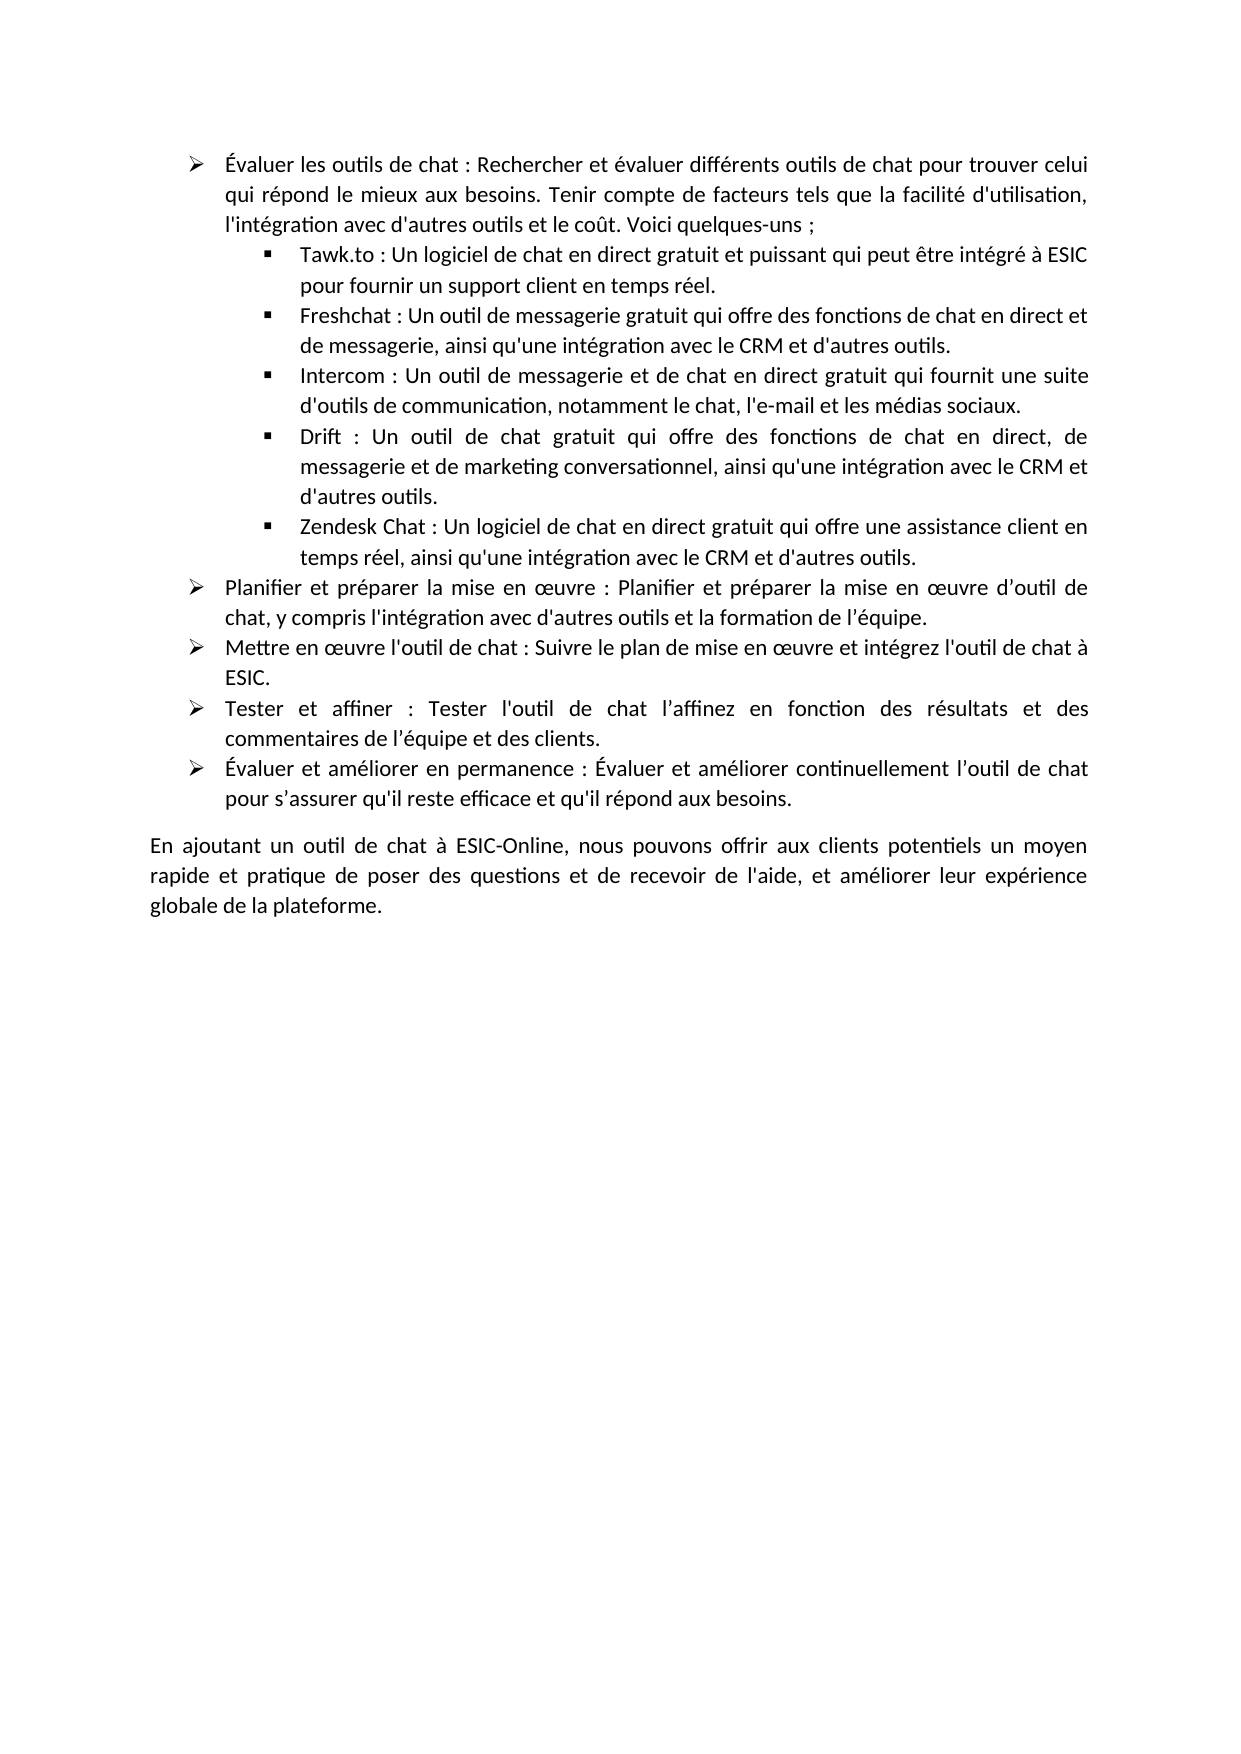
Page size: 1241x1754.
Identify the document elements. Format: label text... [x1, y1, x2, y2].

list Tawk.to : Un logiciel de chat en direct gratuit et puissant qui peut être intégré à ESIC pour fournir un support client en temps réel. [262, 241, 1090, 299]
list Tester et affiner : Tester l'outil de chat l’affinez en fonction des résultats et des commentaires de l’équipe et des clients. [187, 694, 1090, 752]
list Mettre en œuvre l'outil de chat : Suivre le plan de mise en œuvre et intégrez l'outil de chat à ESIC. [187, 633, 1090, 692]
list Planifier et préparer la mise en œuvre : Planifier et préparer la mise en œuvre d’outil de chat, y compris l'intégration avec d'autres outils et la formation de l’équipe. [187, 573, 1090, 631]
list Évaluer les outils de chat : Rechercher et évaluer différents outils de chat pour trouver celui qui répond le mieux aux besoins. Tenir compte de facteurs tels que la facilité d'utilisation, l'intégration avec d'autres outils et le coût. Voici quelques-uns ; [187, 150, 1090, 238]
text En ajoutant un outil de chat à ESIC-Online, nous pouvons offrir aux clients potentiels un moyen rapide et pratique de poser des questions et de recevoir de l'aide, et améliorer leur expérience globale de la plateforme. [150, 831, 1090, 920]
list Intercom : Un outil de messagerie et de chat en direct gratuit qui fournit une suite d'outils de communication, notamment le chat, l'e-mail et les médias sociaux. [262, 361, 1090, 420]
list Évaluer et améliorer en permanence : Évaluer et améliorer continuellement l’outil de chat pour s’assurer qu'il reste efficace et qu'il répond aux besoins. [187, 754, 1090, 812]
list Freshchat : Un outil de messagerie gratuit qui offre des fonctions de chat en direct et de messagerie, ainsi qu'une intégration avec le CRM et d'autres outils. [262, 301, 1090, 359]
list Zendesk Chat : Un logiciel de chat en direct gratuit qui offre une assistance client en temps réel, ainsi qu'une intégration avec le CRM et d'autres outils. [262, 512, 1090, 571]
list Drift : Un outil de chat gratuit qui offre des fonctions de chat en direct, de messagerie et de marketing conversationnel, ainsi qu'une intégration avec le CRM et d'autres outils. [262, 422, 1090, 510]
